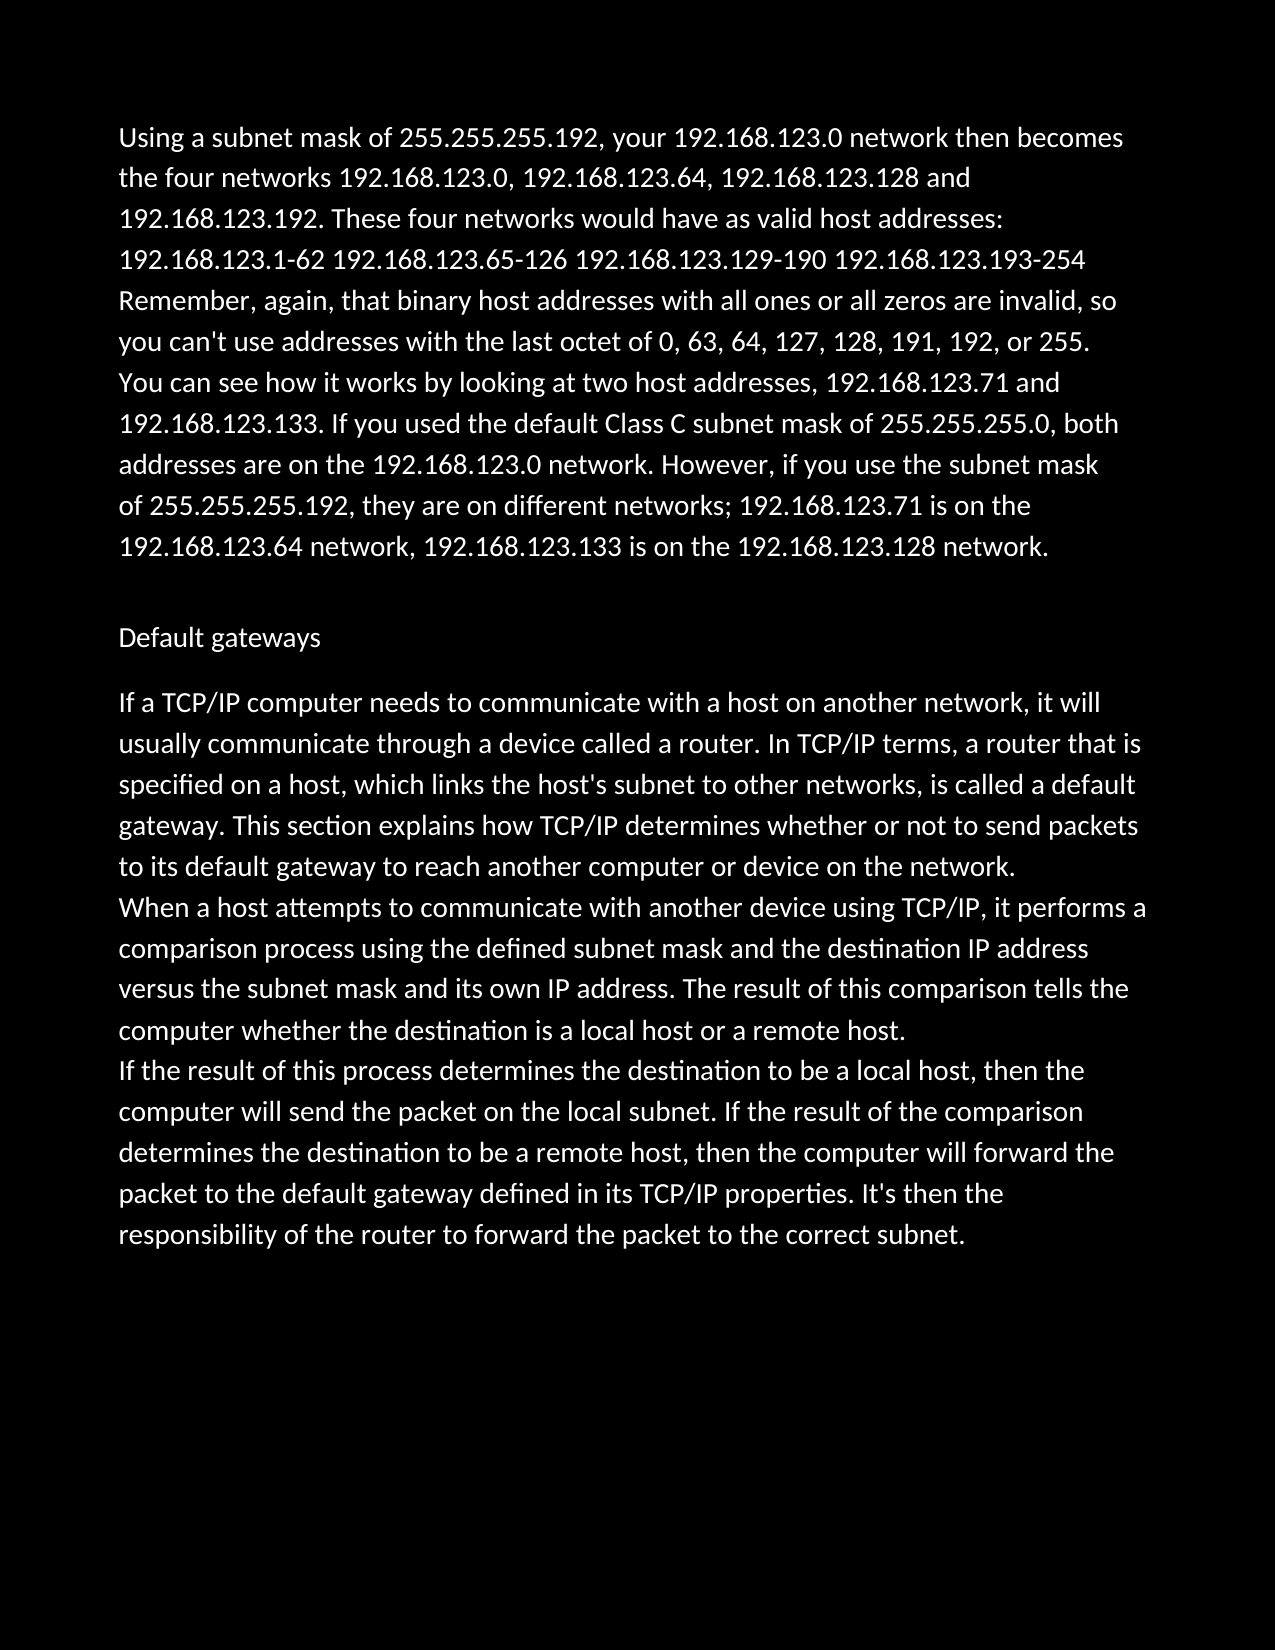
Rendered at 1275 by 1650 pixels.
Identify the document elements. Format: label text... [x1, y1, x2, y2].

text Using a subnet mask of 255.255.255.192, your 192.168.123.0 network then becomes the four networks 192.168.123.0, 192.168.123.64, 192.168.123.128 and [118, 119, 1128, 195]
text 192.168.123.192. These four networks would have as valid host addresses: 192.168.123.1-62 192.168.123.65-126 192.168.123.129-190 192.168.123.193-254 [118, 201, 1087, 277]
text If a TCP/IP computer needs to communicate with a host on another network, it will usually communicate through a device called a router. In TCP/IP terms, a router that is specified on a host, which links the host's subnet to other networks, is called a default gateway. This section explains how TCP/IP determines whether or not to send packets to its default gateway to reach another computer or device on the network. [118, 684, 1142, 883]
text Default gateways [118, 619, 1275, 654]
text When a host attempts to communicate with another device using TCP/IP, it performs a comparison process using the defined subnet mask and the destination IP address versus the subnet mask and its own IP address. The result of this comparison tells the computer whether the destination is a local host or a remote host. [118, 889, 1157, 1047]
text If the result of this process determines the destination to be a local host, then the computer will send the packet on the local subnet. If the result of the comparison determines the destination to be a remote host, then the computer will forward the packet to the default gateway defined in its TCP/IP properties. It's then the responsibility of the router to forward the packet to the correct subnet. [118, 1052, 1128, 1252]
text You can see how it works by looking at two host addresses, 192.168.123.71 and 192.168.123.133. If you used the default Class C subnet mask of 255.255.255.0, both addresses are on the 192.168.123.0 network. However, if you use the subnet mask of 255.255.255.192, they are on different networks; 192.168.123.71 is on the 192.168.123.64 network, 192.168.123.133 is on the 192.168.123.128 network. [118, 364, 1128, 564]
text Remember, again, that binary host addresses with all ones or all zeros are invalid, so you can't use addresses with the last octet of 0, 63, 64, 127, 128, 191, 192, or 255. [118, 282, 1128, 359]
